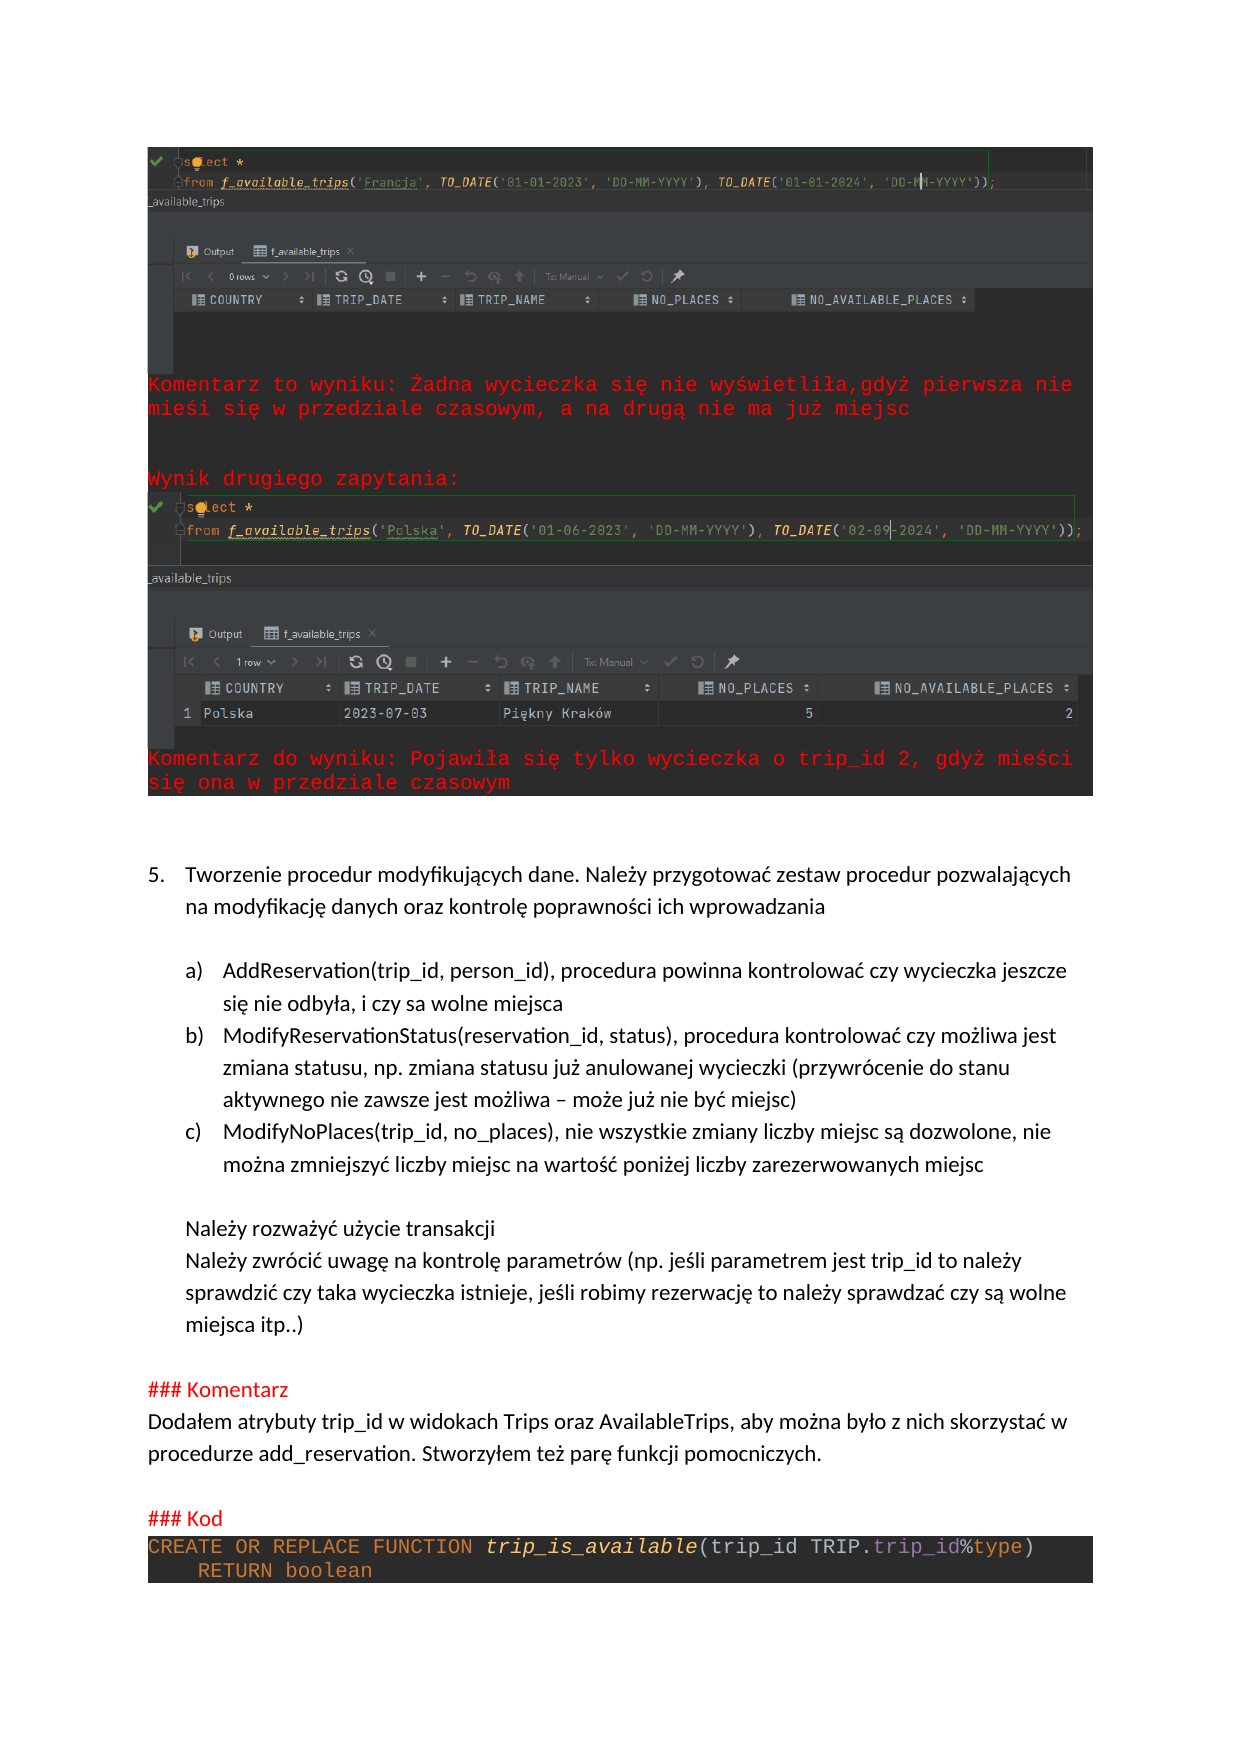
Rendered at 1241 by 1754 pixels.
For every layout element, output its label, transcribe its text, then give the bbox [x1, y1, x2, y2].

list ModifyReservationStatus(reservation_id, status), procedura kontrolować czy możliwa jest zmiana statusu, np. zmiana statusu już anulowanej wycieczki (przywrócenie do stanu aktywnego nie zawsze jest możliwa – może już nie być miejsc) [185, 1021, 1093, 1113]
text Dodałem atrybuty trip_id w widokach Trips oraz AvailableTrips, aby można było z nich skorzystać w procedurze add_reservation. Stworzyłem też parę funkcji pomocniczych. [148, 1407, 1093, 1467]
text Komentarz to wyniku: Żadna wycieczka się nie wyświetliła,gdyż pierwsza nie mieśi się w przedziale czasowym, a na drugą nie ma już miejsc [148, 374, 1093, 421]
text Wynik drugiego zapytania: [148, 445, 1093, 492]
picture [147, 147, 1093, 374]
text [148, 1536, 1093, 1583]
text Komentarz do wyniku: Pojawiła się tylko wycieczka o trip_id 2, gdyż mieści się ona w przedziale czasowym [148, 749, 1093, 796]
list AddReservation(trip_id, person_id), procedura powinna kontrolować czy wycieczka jeszcze się nie odbyła, i czy sa wolne miejsca [185, 957, 1093, 1017]
text Należy zwrócić uwagę na kontrolę parametrów (np. jeśli parametrem jest trip_id to należy sprawdzić czy taka wycieczka istnieje, jeśli robimy rezerwację to należy sprawdzać czy są wolne miejsca itp..) [185, 1246, 1093, 1339]
list ModifyNoPlaces(trip_id, no_places), nie wszystkie zmiany liczby miejsc są dozwolone, nie można zmniejszyć liczby miejsc na wartość poniżej liczby zarezerwowanych miejsc [185, 1117, 1093, 1178]
text ### Komentarz [148, 1375, 1093, 1403]
text Należy rozważyć użycie transakcji [185, 1214, 1093, 1242]
picture [147, 492, 1093, 749]
list Tworzenie procedur modyfikujących dane. Należy przygotować zestaw procedur pozwalających na modyfikację danych oraz kontrolę poprawności ich wprowadzania [148, 860, 1093, 920]
text ### Kod [148, 1504, 1093, 1532]
